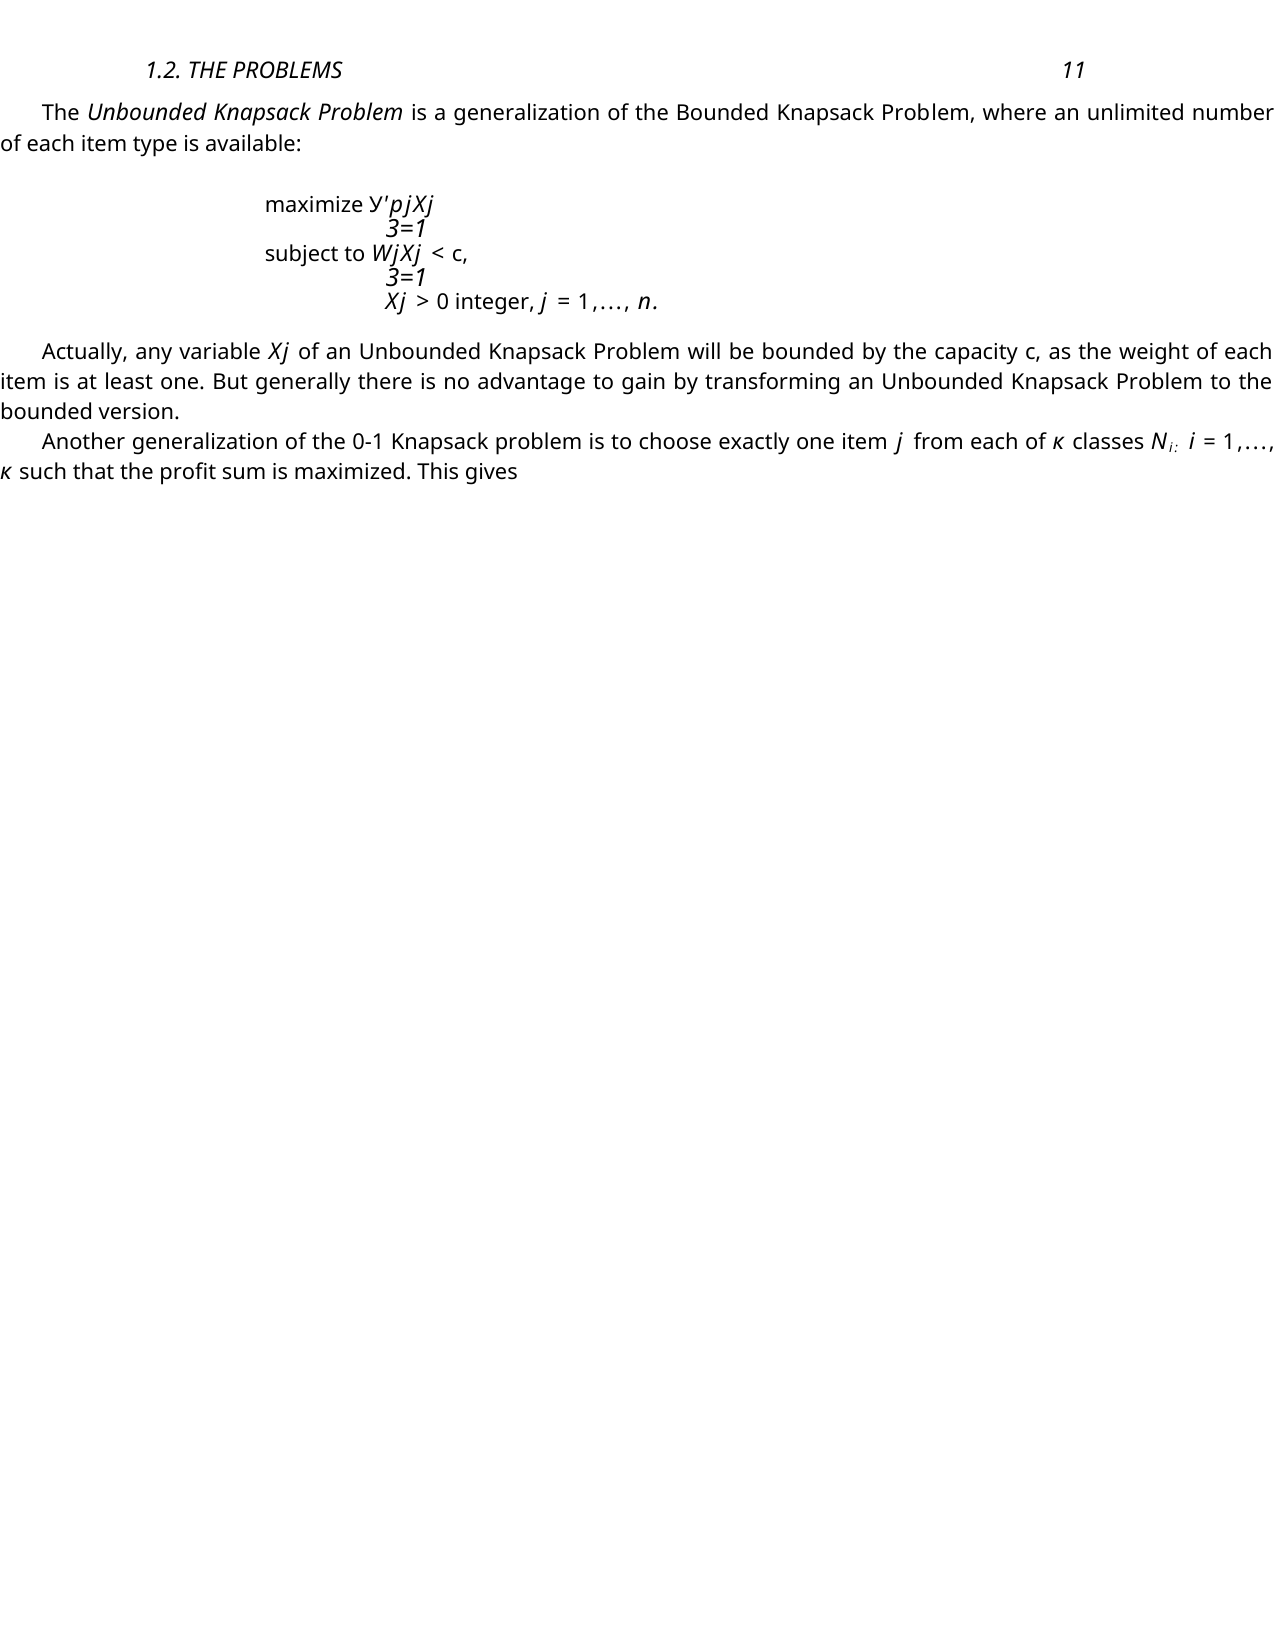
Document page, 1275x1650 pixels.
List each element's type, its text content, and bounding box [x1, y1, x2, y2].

text 3=1 [385, 217, 1275, 242]
text Actually, any variable Xj of an Unbounded Knapsack Problem will be bounded by the capacity c, as the weight of each item is at least one. But generally there is no advantage to gain by transforming an Unbounded Knapsack Problem to the bounded version. [0, 335, 1275, 425]
text Xj > 0 integer, j = 1,..., n. [385, 291, 1275, 314]
text Another generalization of the 0-1 Knapsack problem is to choose exactly one item j from each of к classes Ni: i = 1,..., к such that the profit sum is maximized. This gives [0, 425, 1275, 485]
text The Unbounded Knapsack Problem is a generalization of the Bounded Knapsack Problem, where an unlimited number of each item type is available: [0, 96, 1275, 157]
text maximize У'pjXj [264, 194, 1275, 217]
text subject to WjXj < c, [264, 243, 1275, 266]
text 3=1 [385, 266, 1275, 291]
